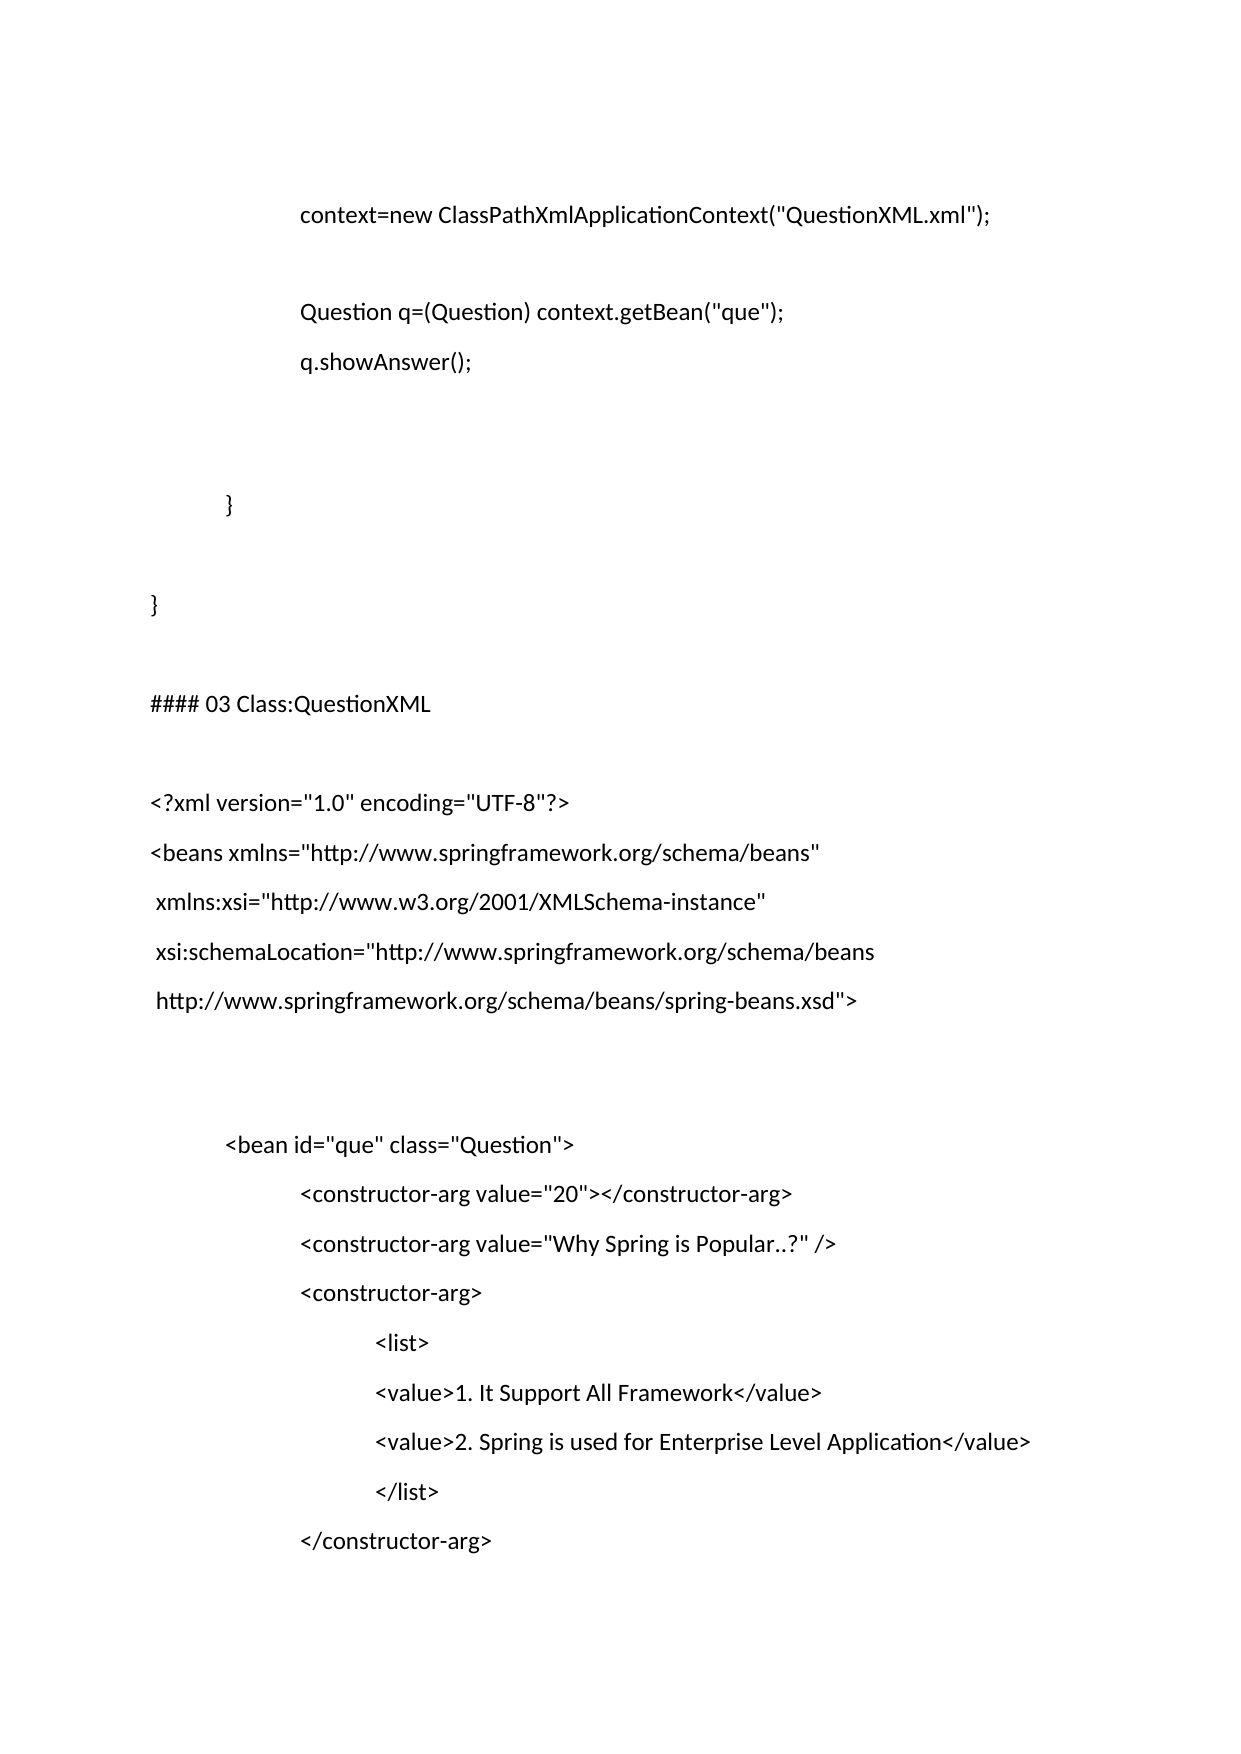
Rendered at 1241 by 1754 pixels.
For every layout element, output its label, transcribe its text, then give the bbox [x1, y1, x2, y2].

text xsi:schemaLocation="http://www.springframework.org/schema/beans [150, 936, 1090, 966]
text <list> [150, 1327, 1090, 1358]
text http://www.springframework.org/schema/beans/spring-beans.xsd"> [150, 985, 1090, 1016]
text <value>1. It Support All Framework</value> [150, 1377, 1090, 1407]
text <constructor-arg value="20"></constructor-arg> [150, 1178, 1090, 1209]
text <constructor-arg> [150, 1277, 1090, 1308]
text </constructor-arg> [150, 1525, 1090, 1556]
text q.showAnswer(); [150, 346, 1090, 376]
text <?xml version="1.0" encoding="UTF-8"?> [150, 787, 1090, 818]
text Question q=(Question) context.getBean("que"); [150, 296, 1090, 327]
text } [150, 489, 1090, 520]
text <beans xmlns="http://www.springframework.org/schema/beans" [150, 837, 1090, 867]
text <constructor-arg value="Why Spring is Popular..?" /> [150, 1228, 1090, 1258]
text context=new ClassPathXmlApplicationContext("QuestionXML.xml"); [150, 199, 1090, 230]
text </list> [150, 1476, 1090, 1506]
text <bean id="que" class="Question"> [150, 1129, 1090, 1159]
text } [150, 589, 1090, 619]
text <value>2. Spring is used for Enterprise Level Application</value> [150, 1426, 1090, 1457]
text xmlns:xsi="http://www.w3.org/2001/XMLSchema-instance" [150, 886, 1090, 917]
text #### 03 Class:QuestionXML [150, 688, 1090, 718]
